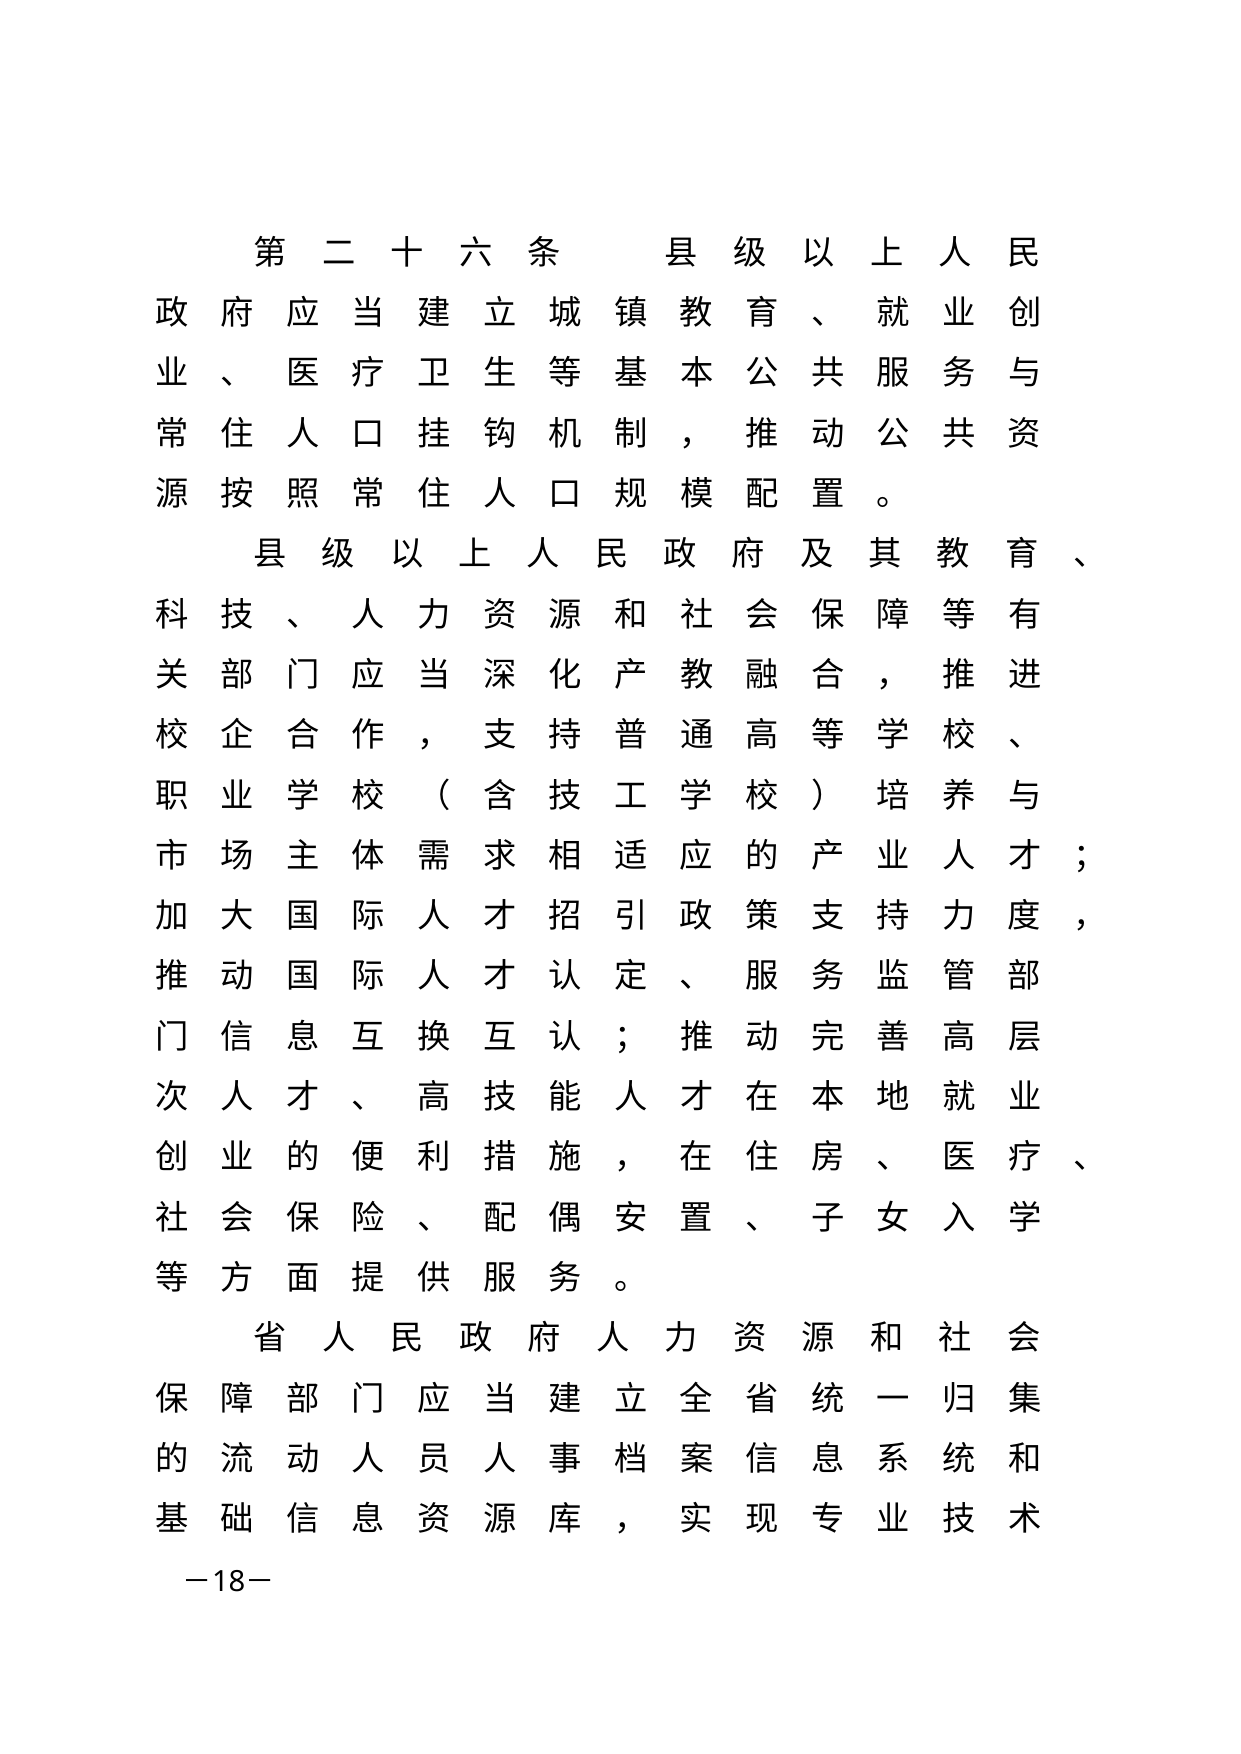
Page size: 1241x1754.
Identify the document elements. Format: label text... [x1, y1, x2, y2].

text 县级以上人民政府及其教育、科技、人力资源和社会保障等有关部门应当深化产教融合，推进校企合作，支持普通高等学校、职业学校（含技工学校）培养与市场主体需求相适应的产业人才；加大国际人才招引政策支持力度，推动国际人才认定、服务监管部门信息互换互认；推动完善高层次人才、高技能人才在本地就业创业的便利措施，在住房、医疗、社会保险、配偶安置、子女入学等方面提供服务。 [155, 521, 1073, 1305]
text 省人民政府人力资源和社会保障部门应当建立全省统一归集的流动人员人事档案信息系统和基础信息资源库，实现专业技术人才职称信息跨地区在线核验，健全人事管理、档案管理、社会保障等衔接的政策机制，完善就业岗位信息归集发布制度。 [155, 1305, 1073, 1546]
text 第二十六条 县级以上人民政府应当建立城镇教育、就业创业、医疗卫生等基本公共服务与常住人口挂钩机制，推动公共资源按照常住人口规模配置。 [155, 219, 1073, 521]
